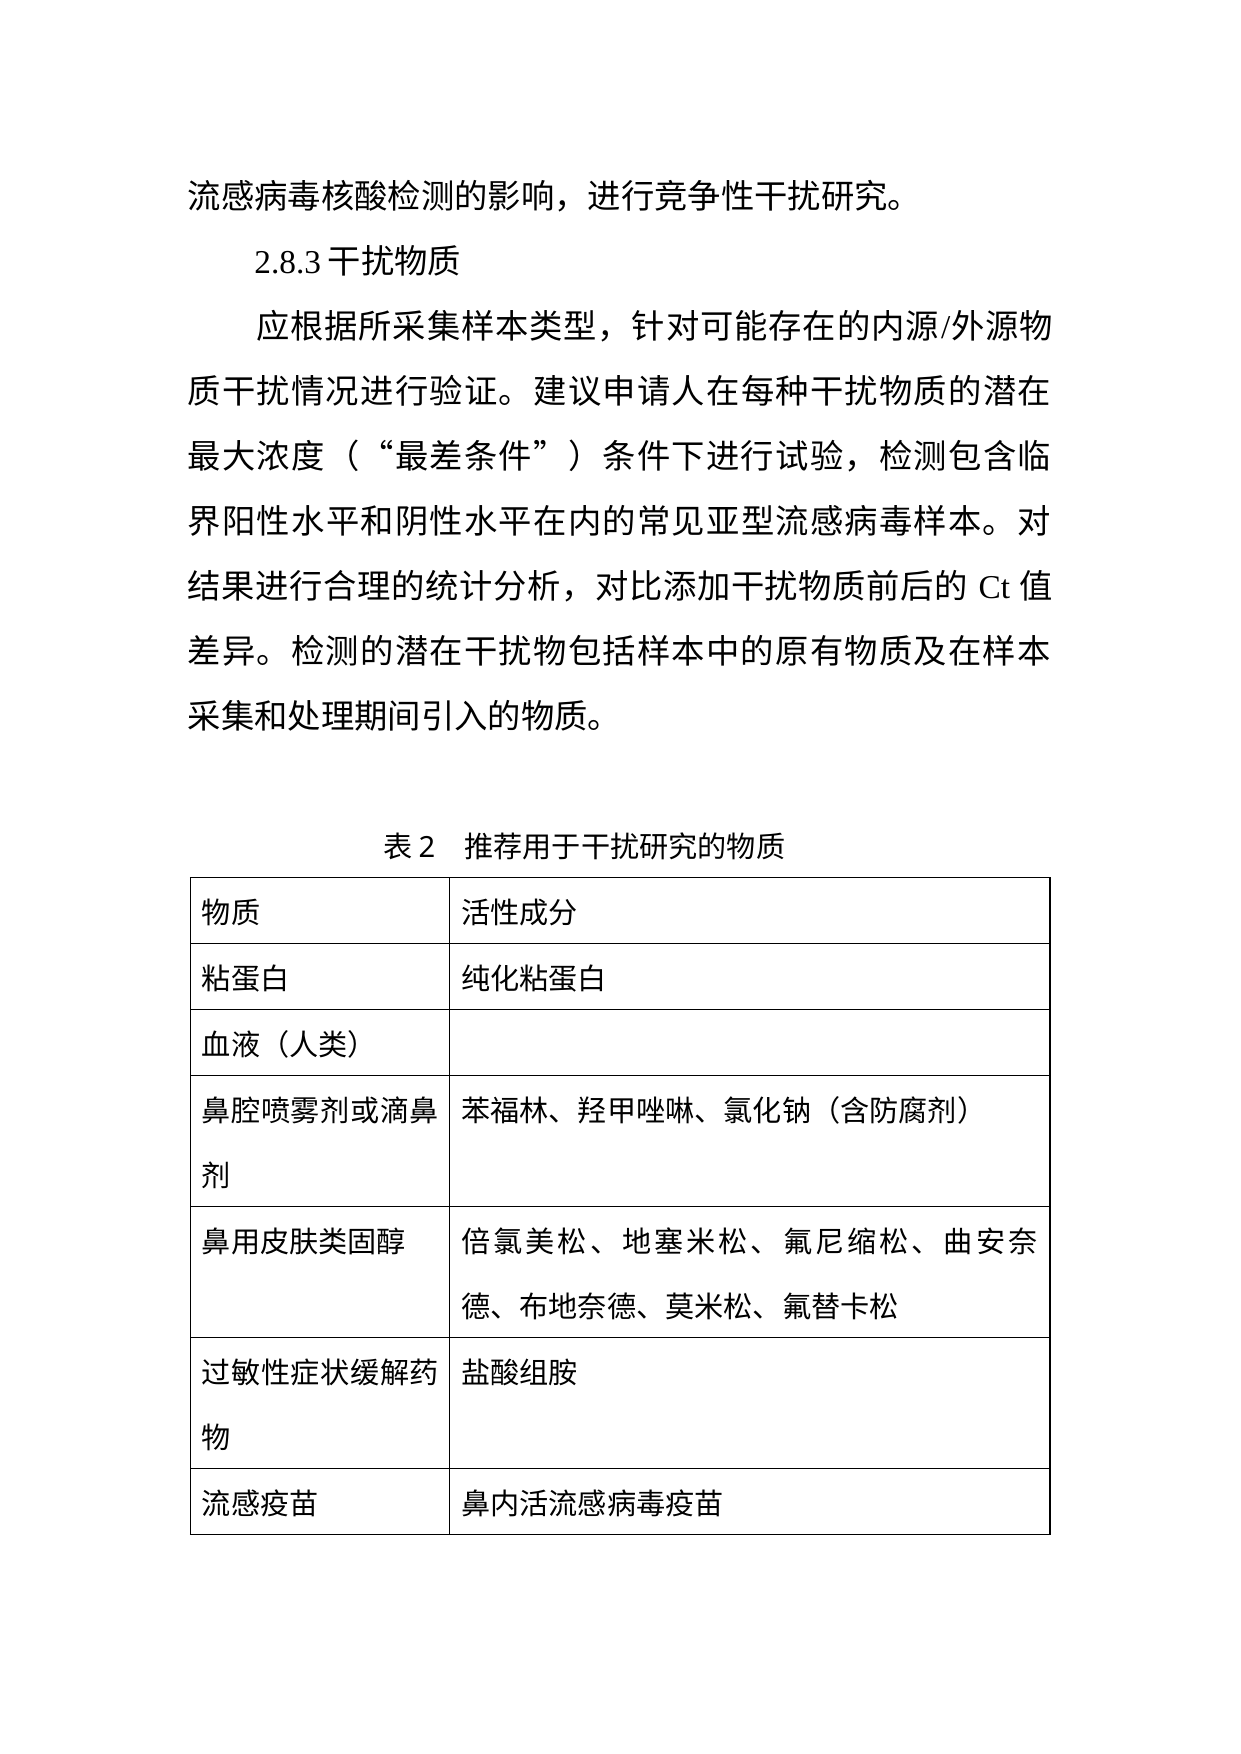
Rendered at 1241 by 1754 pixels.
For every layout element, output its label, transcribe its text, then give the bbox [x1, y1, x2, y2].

table_cell 血液（人类） [191, 1010, 449, 1075]
table_cell [450, 1010, 1049, 1075]
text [187, 162, 1053, 227]
table_cell 鼻内活流感病毒疫苗 [450, 1469, 1049, 1534]
table_cell 鼻用皮肤类固醇 [191, 1207, 449, 1337]
table_cell 粘蛋白 [191, 944, 449, 1009]
text 表2 推荐用于干扰研究的物质 [187, 812, 1053, 877]
table_header 物质 [191, 878, 449, 943]
text 2.8.3干扰物质 应根据所采集样本类型，针对可能存在的内源/外源物质干扰情况进行验证。建议申请人在每种干扰物质的潜在最大浓度（“最差条件”）条件下进行试验，检测包含临界阳性水平和阴性水平在内的常见亚型流感病毒样本。对结果进行合理的统计分析，对比添加干扰物质前后的 Ct 值差异。检测的潜在干扰物包括样本中的原有物质及在样本采集和处理期间引入的物质。 [187, 227, 1053, 747]
table_header 活性成分 [450, 878, 1049, 943]
table_cell 苯福林、羟甲唑啉、氯化钠（含防腐剂） [450, 1076, 1049, 1206]
table_cell 倍氯美松、地塞米松、氟尼缩松、曲安奈德、布地奈德、莫米松、氟替卡松 [450, 1207, 1049, 1337]
table_cell 纯化粘蛋白 [450, 944, 1049, 1009]
table_cell 盐酸组胺 [450, 1338, 1049, 1468]
table_cell 过敏性症状缓解药物 [191, 1338, 449, 1468]
table_cell 鼻腔喷雾剂或滴鼻剂 [191, 1076, 449, 1206]
table_cell 流感疫苗 [191, 1469, 449, 1534]
